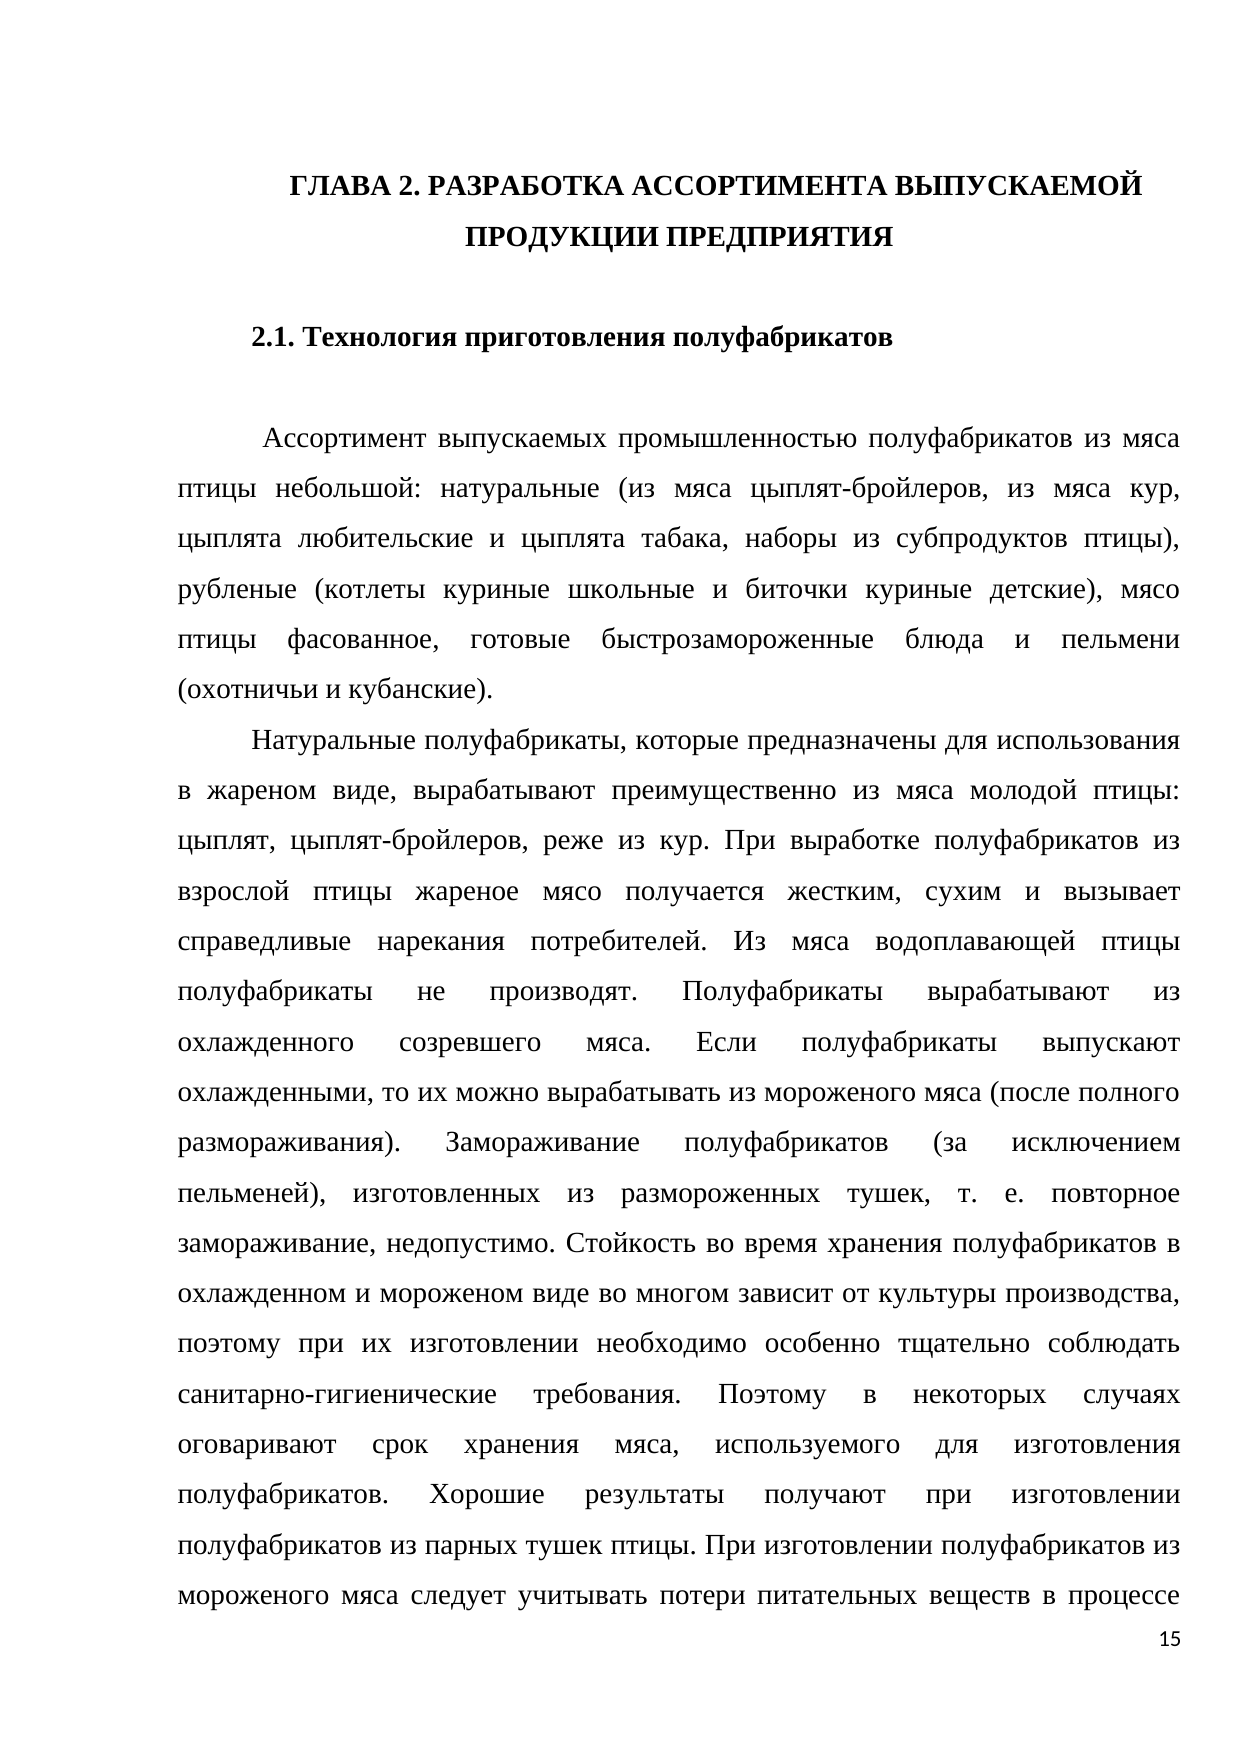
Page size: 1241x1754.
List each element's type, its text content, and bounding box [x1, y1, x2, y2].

text Ассортимент выпускаемых промышленностью полуфабрикатов из мяса птицы небольшой: натуральные (из мяса цыплят-бройлеров, из мяса кур, цыплята любительские и цыплята табака, наборы из субпродуктов птицы), рубленые (котлеты куриные школьные и биточки куриные детские), мясо птицы фасованное, готовые быстрозамороженные блюда и пельмени (охотничьи и кубанские). [177, 420, 1181, 705]
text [177, 722, 1181, 1611]
text 2.1. Технология приготовления полуфабрикатов [177, 319, 1181, 353]
text ГЛАВА 2. РАЗРАБОТКА АССОРТИМЕНТА ВЫПУСКАЕМОЙ ПРОДУКЦИИ ПРЕДПРИЯТИЯ [177, 168, 1181, 252]
